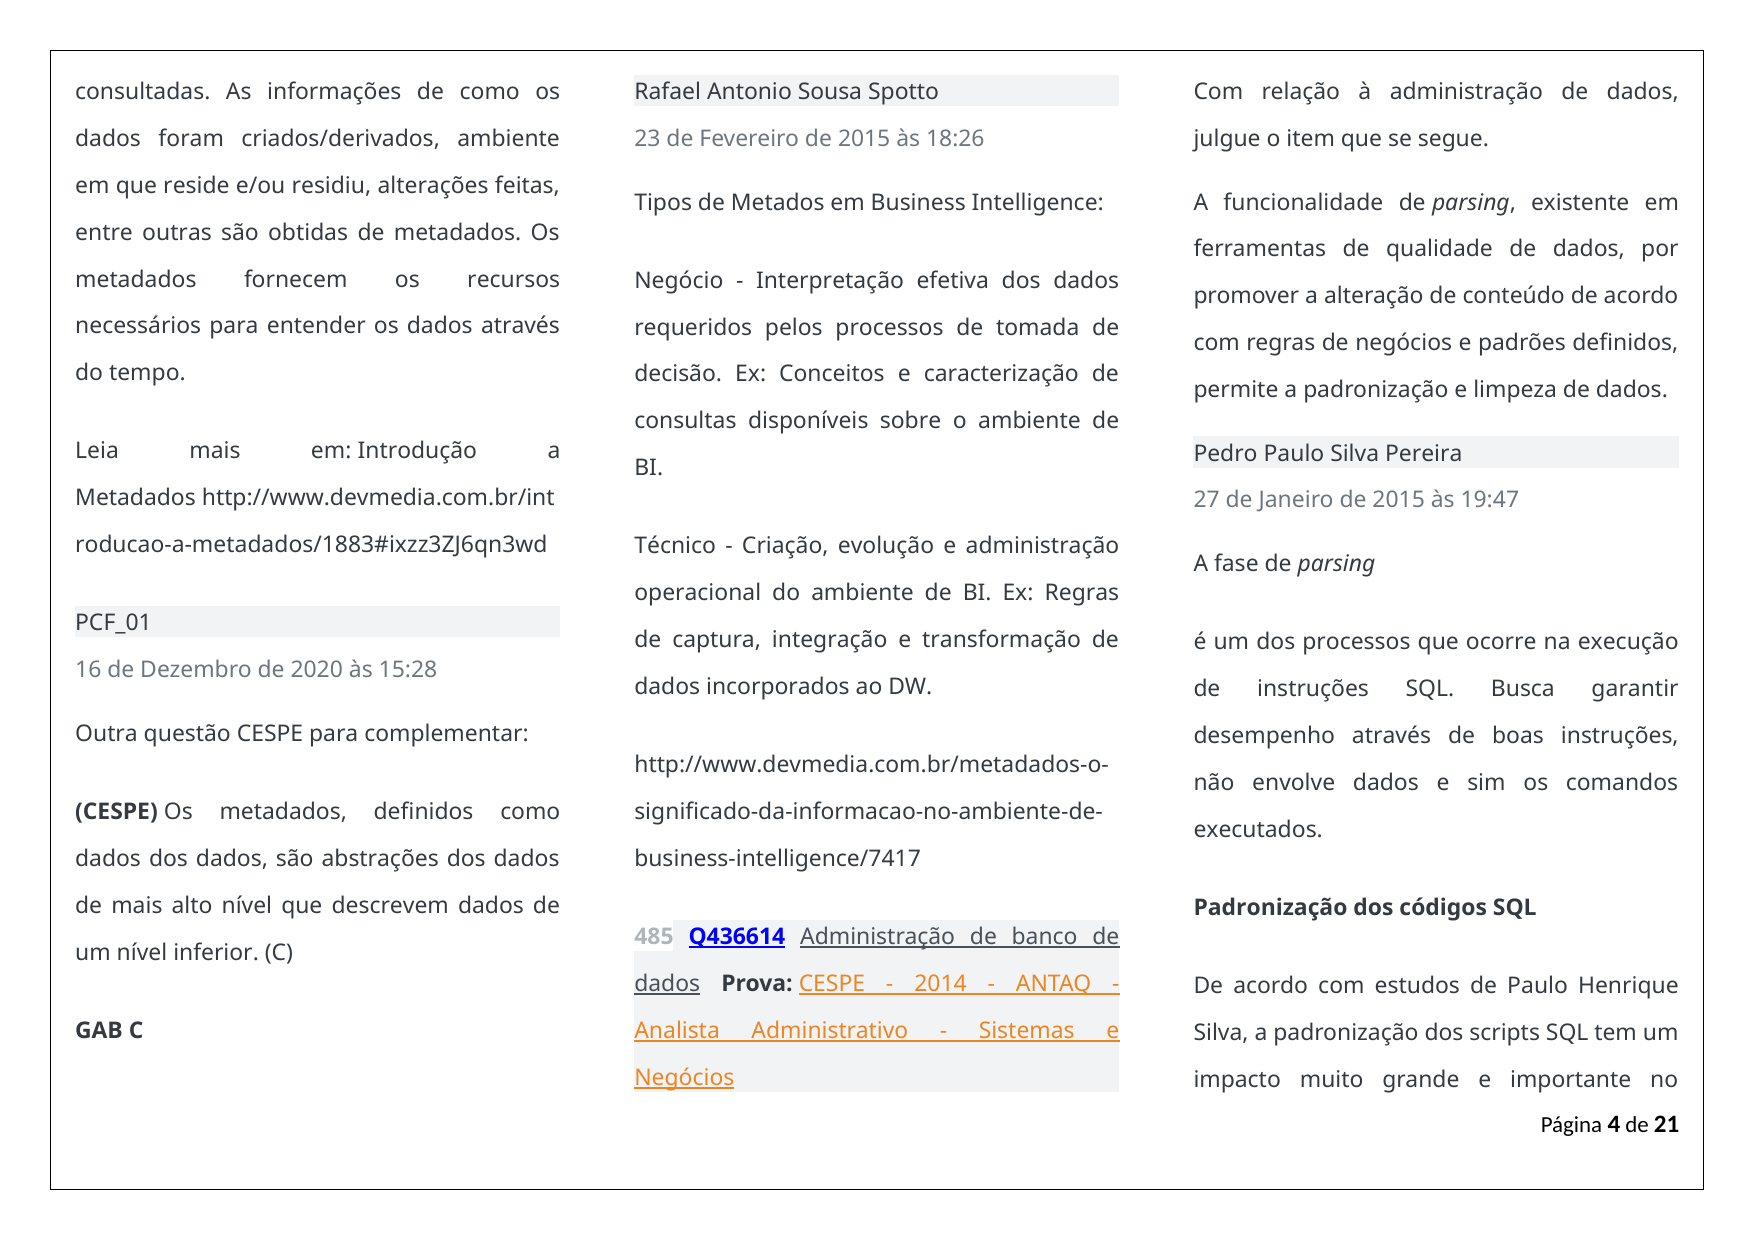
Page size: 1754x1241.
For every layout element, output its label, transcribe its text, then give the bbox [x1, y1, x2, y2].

text Outra questão CESPE para complementar: [75, 717, 560, 748]
text é um dos processos que ocorre na execução de instruções SQL. Busca garantir desempenho através de boas instruções, não envolve dados e sim os comandos executados. [1193, 625, 1679, 844]
text Com relação à administração de dados, julgue o item que se segue. [1193, 75, 1679, 153]
text Técnico - Criação, evolução e administração operacional do ambiente de BI. Ex: Regras de captura, integração e transformação de dados incorporados ao DW. [634, 529, 1119, 701]
text Pedro Paulo Silva Pereira [1193, 436, 1679, 468]
text Padronização dos códigos SQL [1193, 891, 1679, 922]
text Negócio - Interpretação efetiva dos dados requeridos pelos processos de tomada de decisão. Ex: Conceitos e caracterização de consultas disponíveis sobre o ambiente de BI. [634, 263, 1119, 482]
text 27 de Janeiro de 2015 às 19:47 [1193, 483, 1679, 514]
text Rafael Antonio Sousa Spotto [634, 75, 1119, 106]
text 485 Q436614 Administração de banco de dados Prova: CESPE - 2014 - ANTAQ - Analista Administrativo - Sistemas e Negócios [634, 920, 1119, 1040]
text 23 de Fevereiro de 2015 às 18:26 [634, 122, 1119, 153]
text Leia mais em: Introdução a Metadados http://www.devmedia.com.br/introducao-a-metadados/1883#ixzz3ZJ6qn3wd [75, 434, 560, 559]
text A fase de parsing [1193, 547, 1679, 578]
text 485 Q436614 Administração de banco de dados Prova: CESPE - 2014 - ANTAQ - Analista Administrativo - Sistemas e Negócios [634, 1042, 1119, 1092]
text (CESPE) Os metadados, definidos como dados dos dados, são abstrações dos dados de mais alto nível que descrevem dados de um nível inferior. (C) [75, 795, 560, 967]
text 16 de Dezembro de 2020 às 15:28 [75, 653, 560, 684]
text A funcionalidade de parsing, existente em ferramentas de qualidade de dados, por promover a alteração de conteúdo de acordo com regras de negócios e padrões definidos, permite a padronização e limpeza de dados. [1193, 185, 1679, 404]
text Tipos de Metados em Business Intelligence: [634, 185, 1119, 217]
text http://www.devmedia.com.br/metadados-o-significado-da-informacao-no-ambiente-de-business-intelligence/7417 [634, 748, 1119, 873]
text GAB C [75, 1013, 560, 1045]
text PCF_01 [75, 606, 560, 637]
